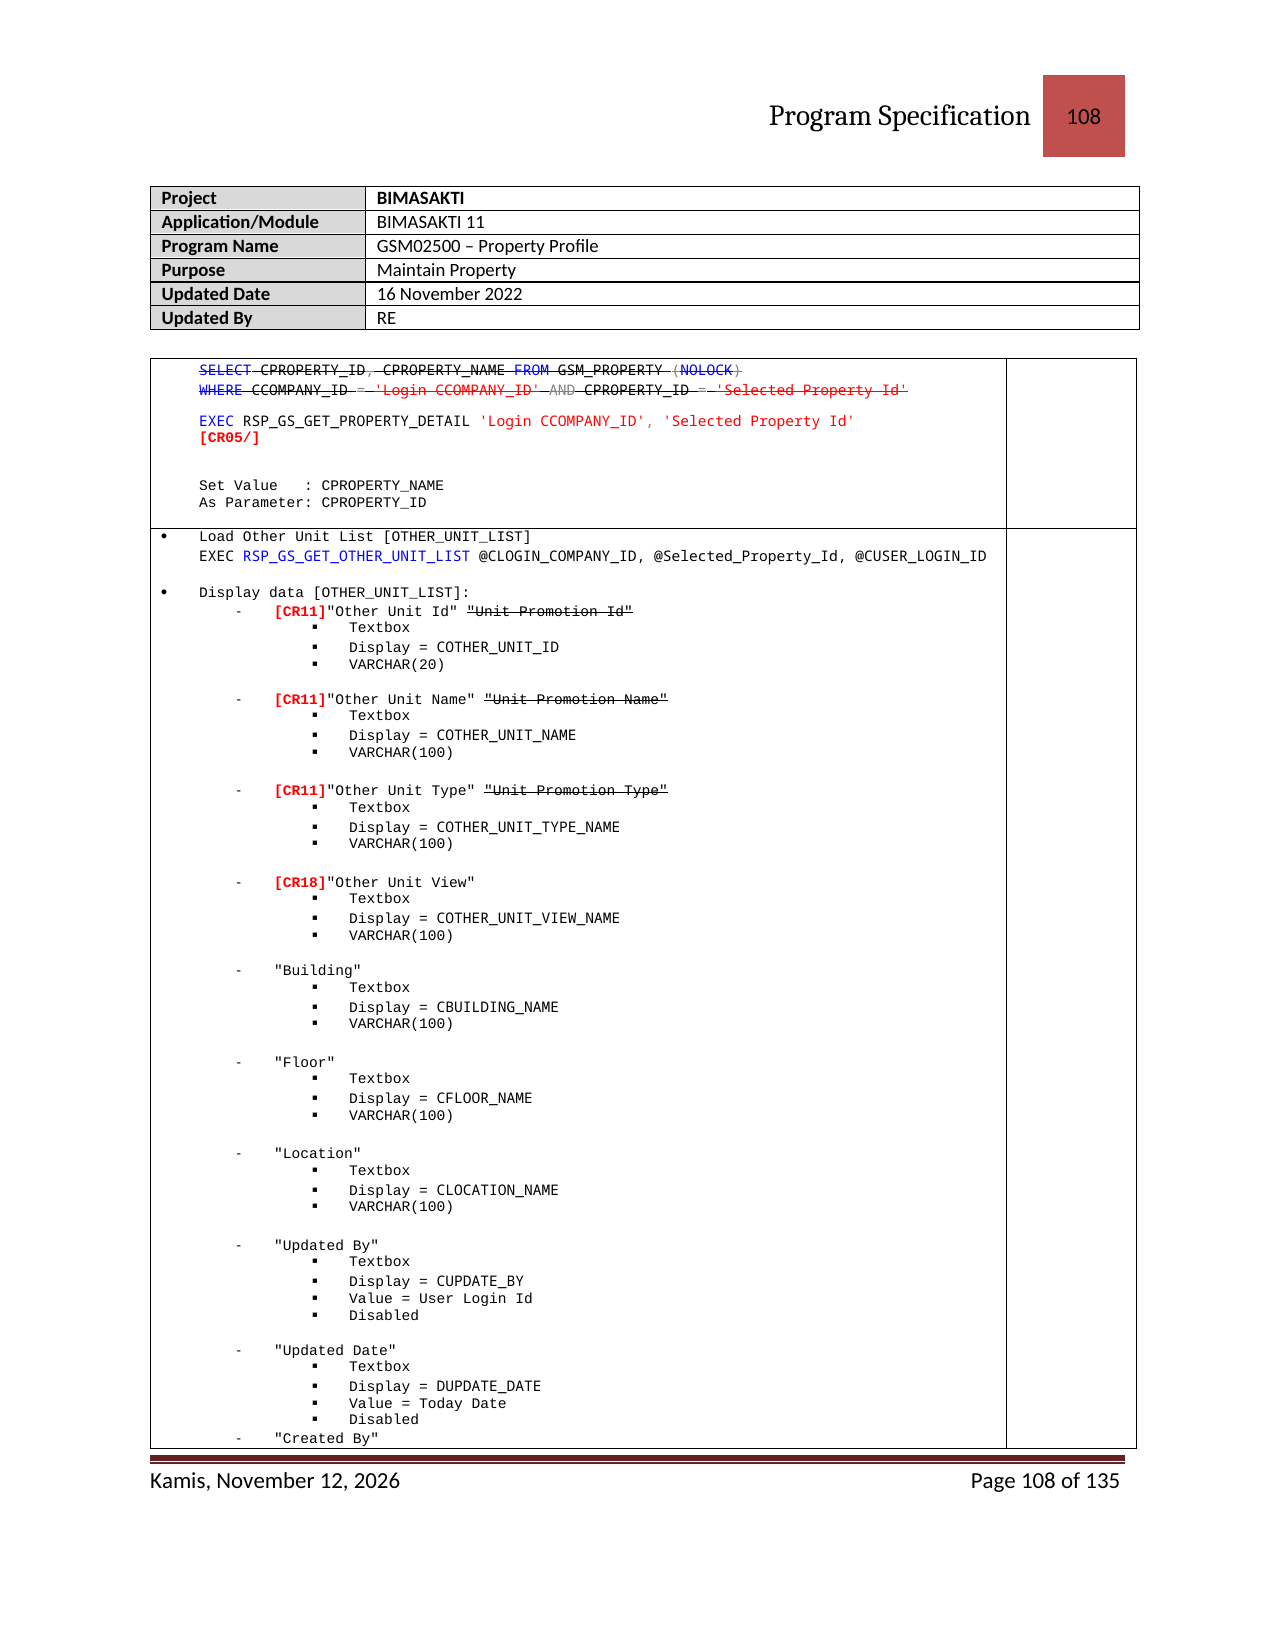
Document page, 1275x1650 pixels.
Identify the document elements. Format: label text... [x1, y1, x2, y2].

table_cell [1007, 359, 1136, 528]
table_cell [1007, 529, 1136, 1448]
